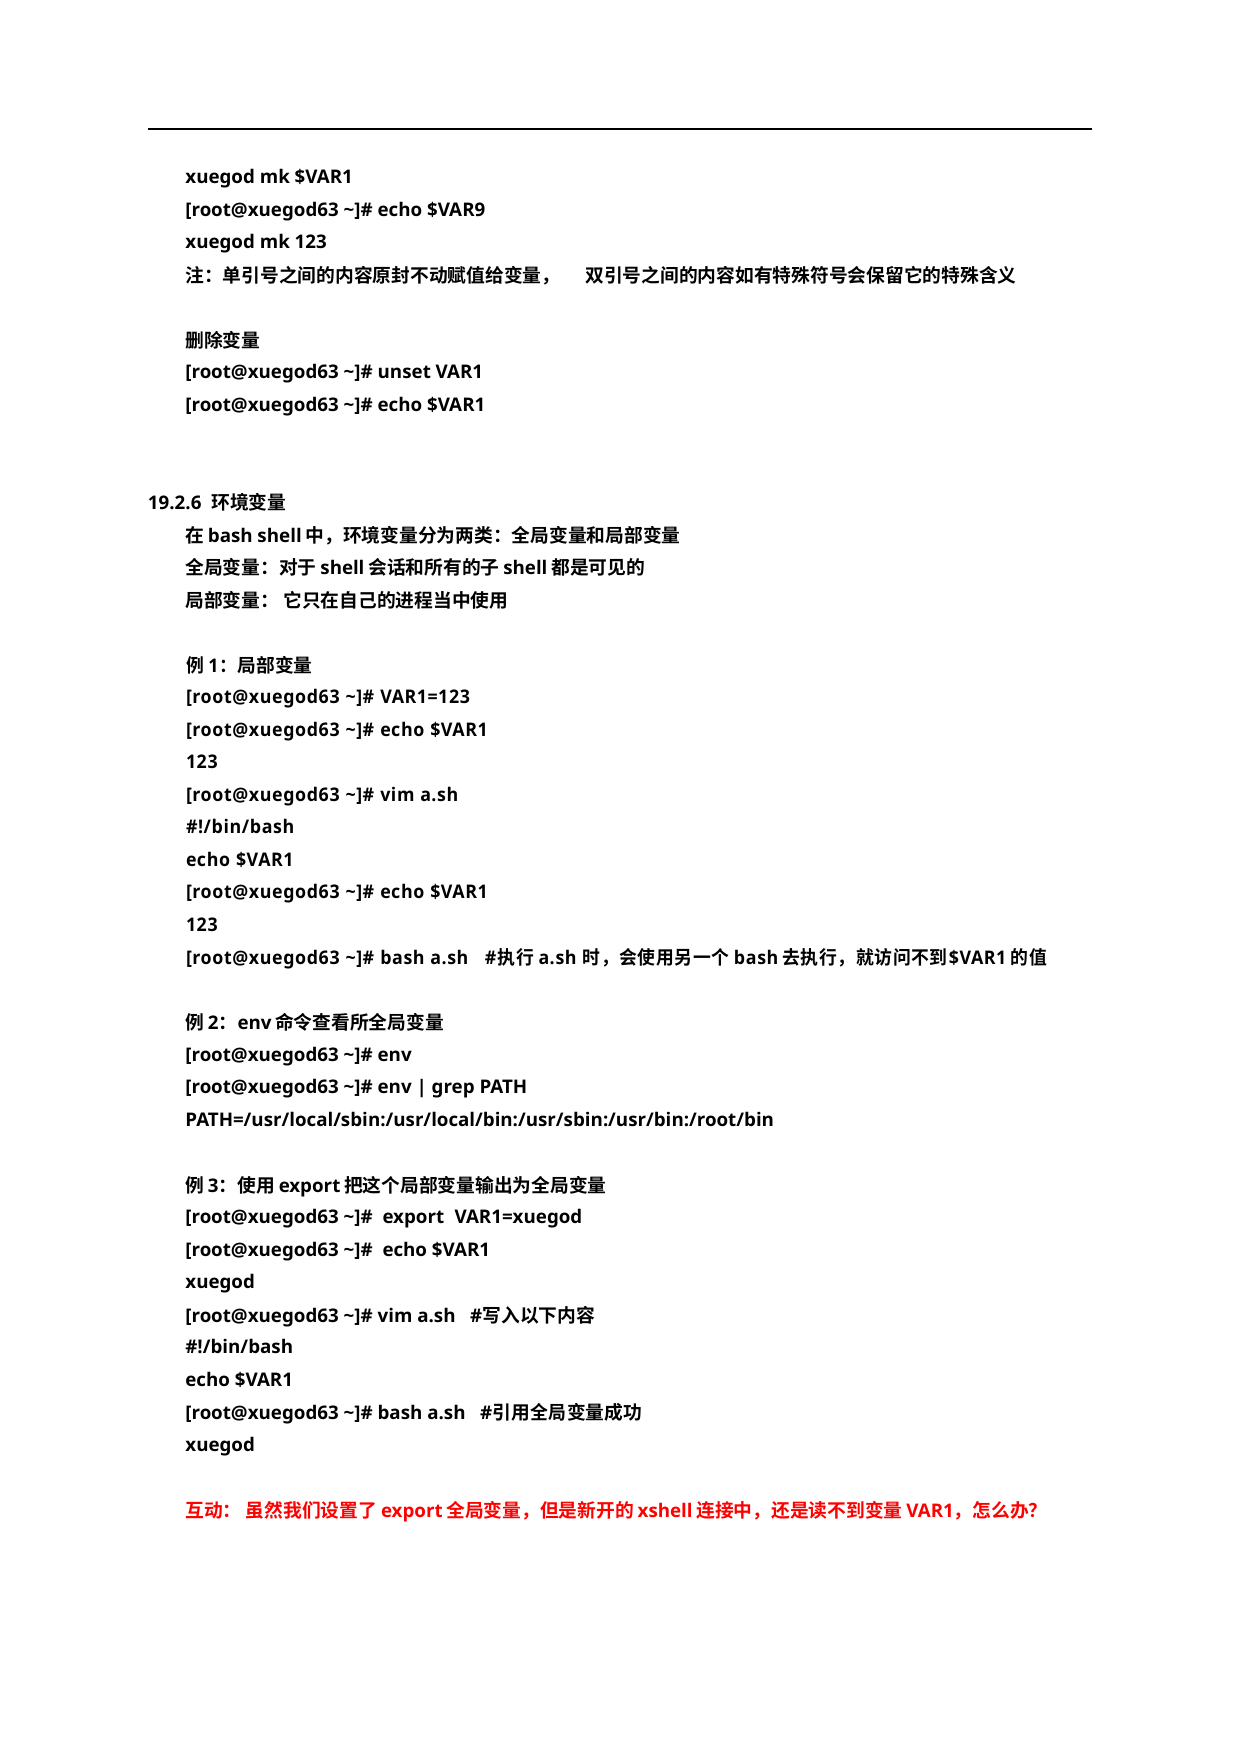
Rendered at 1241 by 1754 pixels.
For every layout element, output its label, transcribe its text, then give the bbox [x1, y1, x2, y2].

text [root@xuegod63 ~]# env | grep PATH [148, 1070, 1092, 1103]
text 例2：env命令查看所全局变量 [148, 1005, 1092, 1038]
text [root@xuegod63 ~]# bash a.sh #引用全局变量成功 [148, 1395, 1092, 1428]
text xuegod mk 123 [148, 225, 1092, 258]
text [root@xuegod63 ~]# echo $VAR1 [148, 1233, 1092, 1265]
text 删除变量 [148, 323, 1092, 355]
text [root@xuegod63 ~]# export VAR1=xuegod [148, 1200, 1092, 1233]
text [root@xuegod63 ~]# echo $VAR9 [148, 193, 1092, 225]
text [root@xuegod63 ~]# echo $VAR1 [148, 713, 1092, 745]
text [root@xuegod63 ~]# bash a.sh #执行a.sh 时，会使用另一个bash去执行，就访问不到$VAR1的值 [148, 940, 1092, 973]
text [root@xuegod63 ~]# vim a.sh #写入以下内容 [148, 1298, 1092, 1330]
text #!/bin/bash [148, 1330, 1092, 1363]
text echo $VAR1 [148, 843, 1092, 875]
text [root@xuegod63 ~]# echo $VAR1 [148, 388, 1092, 420]
text PATH=/usr/local/sbin:/usr/local/bin:/usr/sbin:/usr/bin:/root/bin [148, 1103, 1092, 1135]
text xuegod [148, 1428, 1092, 1460]
text 互动： 虽然我们设置了export全局变量，但是新开的xshell连接中，还是读不到变量VAR1，怎么办？ [148, 1493, 1092, 1525]
text 局部变量： 它只在自己的进程当中使用 [148, 583, 1092, 615]
text echo $VAR1 [148, 1363, 1092, 1395]
text [root@xuegod63 ~]# env [148, 1038, 1092, 1070]
subtitle 19.2.6 环境变量 [148, 485, 1092, 518]
text [root@xuegod63 ~]# unset VAR1 [148, 355, 1092, 388]
text 123 [148, 745, 1092, 778]
text 例1：局部变量 [148, 648, 1092, 680]
text 注：单引号之间的内容原封不动赋值给变量， 双引号之间的内容如有特殊符号会保留它的特殊含义 [148, 258, 1092, 290]
text 例3：使用export把这个局部变量输出为全局变量 [148, 1168, 1092, 1200]
text #!/bin/bash [148, 810, 1092, 843]
text 在bash shell中，环境变量分为两类：全局变量和局部变量 [148, 518, 1092, 550]
text 全局变量：对于shell会话和所有的子shell都是可见的 [148, 550, 1092, 583]
text [root@xuegod63 ~]# vim a.sh [148, 778, 1092, 810]
text xuegod [148, 1265, 1092, 1298]
text 123 [148, 908, 1092, 940]
text xuegod mk $VAR1 [148, 160, 1092, 193]
text [root@xuegod63 ~]# echo $VAR1 [148, 875, 1092, 908]
text [root@xuegod63 ~]# VAR1=123 [148, 680, 1092, 713]
